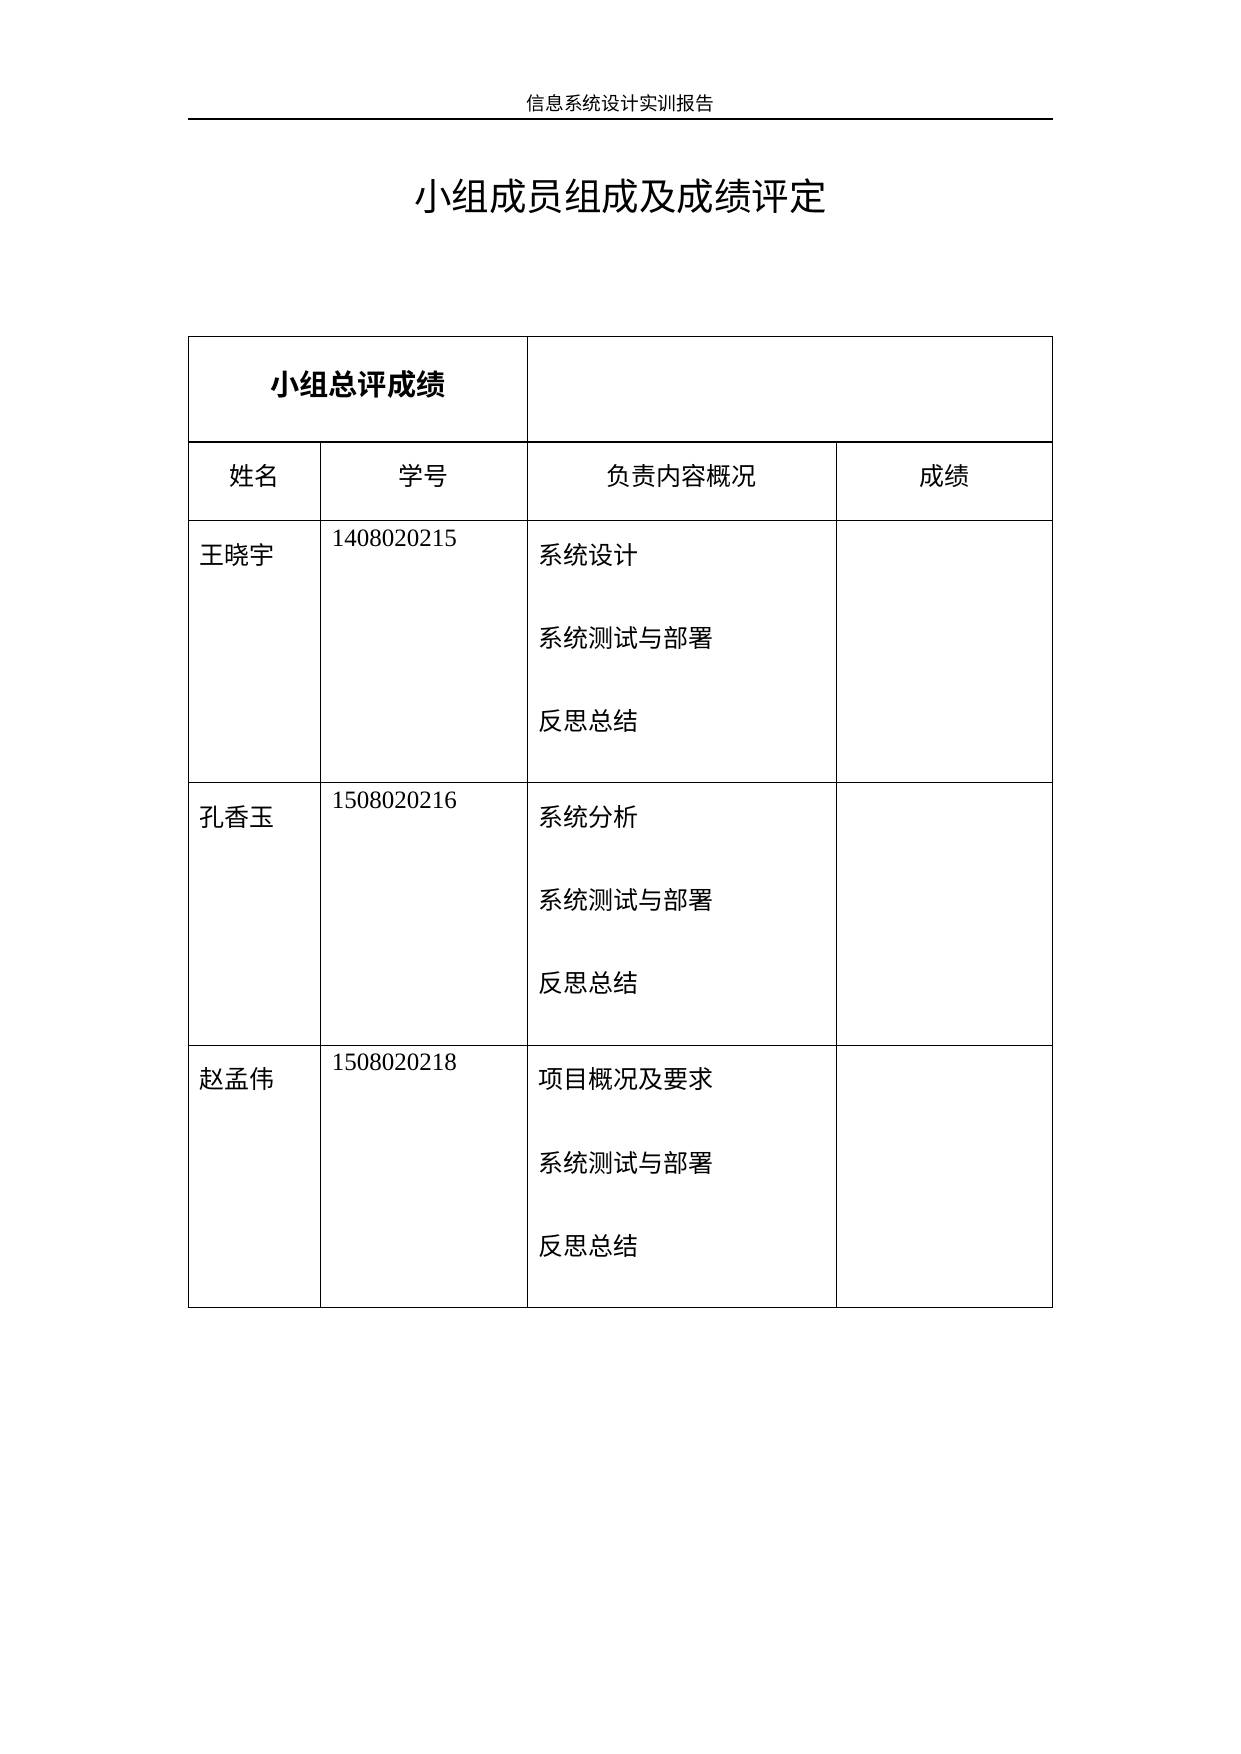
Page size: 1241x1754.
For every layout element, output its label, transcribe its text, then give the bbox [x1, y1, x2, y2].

table_cell 项目概况及要求 系统测试与部署 反思总结 [528, 1046, 836, 1307]
table_cell 系统分析 系统测试与部署 反思总结 [528, 783, 836, 1044]
table_cell [837, 783, 1052, 1044]
table_cell 赵孟伟 [189, 1046, 320, 1307]
table_cell [837, 521, 1052, 782]
table_cell 1508020216 [321, 783, 527, 1044]
table_cell 学号 [321, 443, 527, 520]
table_cell [837, 1046, 1052, 1307]
table_cell 负责内容概况 [528, 443, 836, 520]
table_cell 成绩 [837, 443, 1052, 520]
table_header 小组总评成绩 [189, 337, 527, 441]
table_cell 1408020215 [321, 521, 527, 782]
table_cell 1508020218 [321, 1046, 527, 1307]
table_cell 王晓宇 [189, 521, 320, 782]
table_cell 姓名 [189, 443, 320, 520]
table_cell 孔香玉 [189, 783, 320, 1044]
text 小组成员组成及成绩评定 [187, 162, 1053, 227]
table_header [528, 337, 1052, 441]
table_cell 系统设计 系统测试与部署 反思总结 [528, 521, 836, 782]
